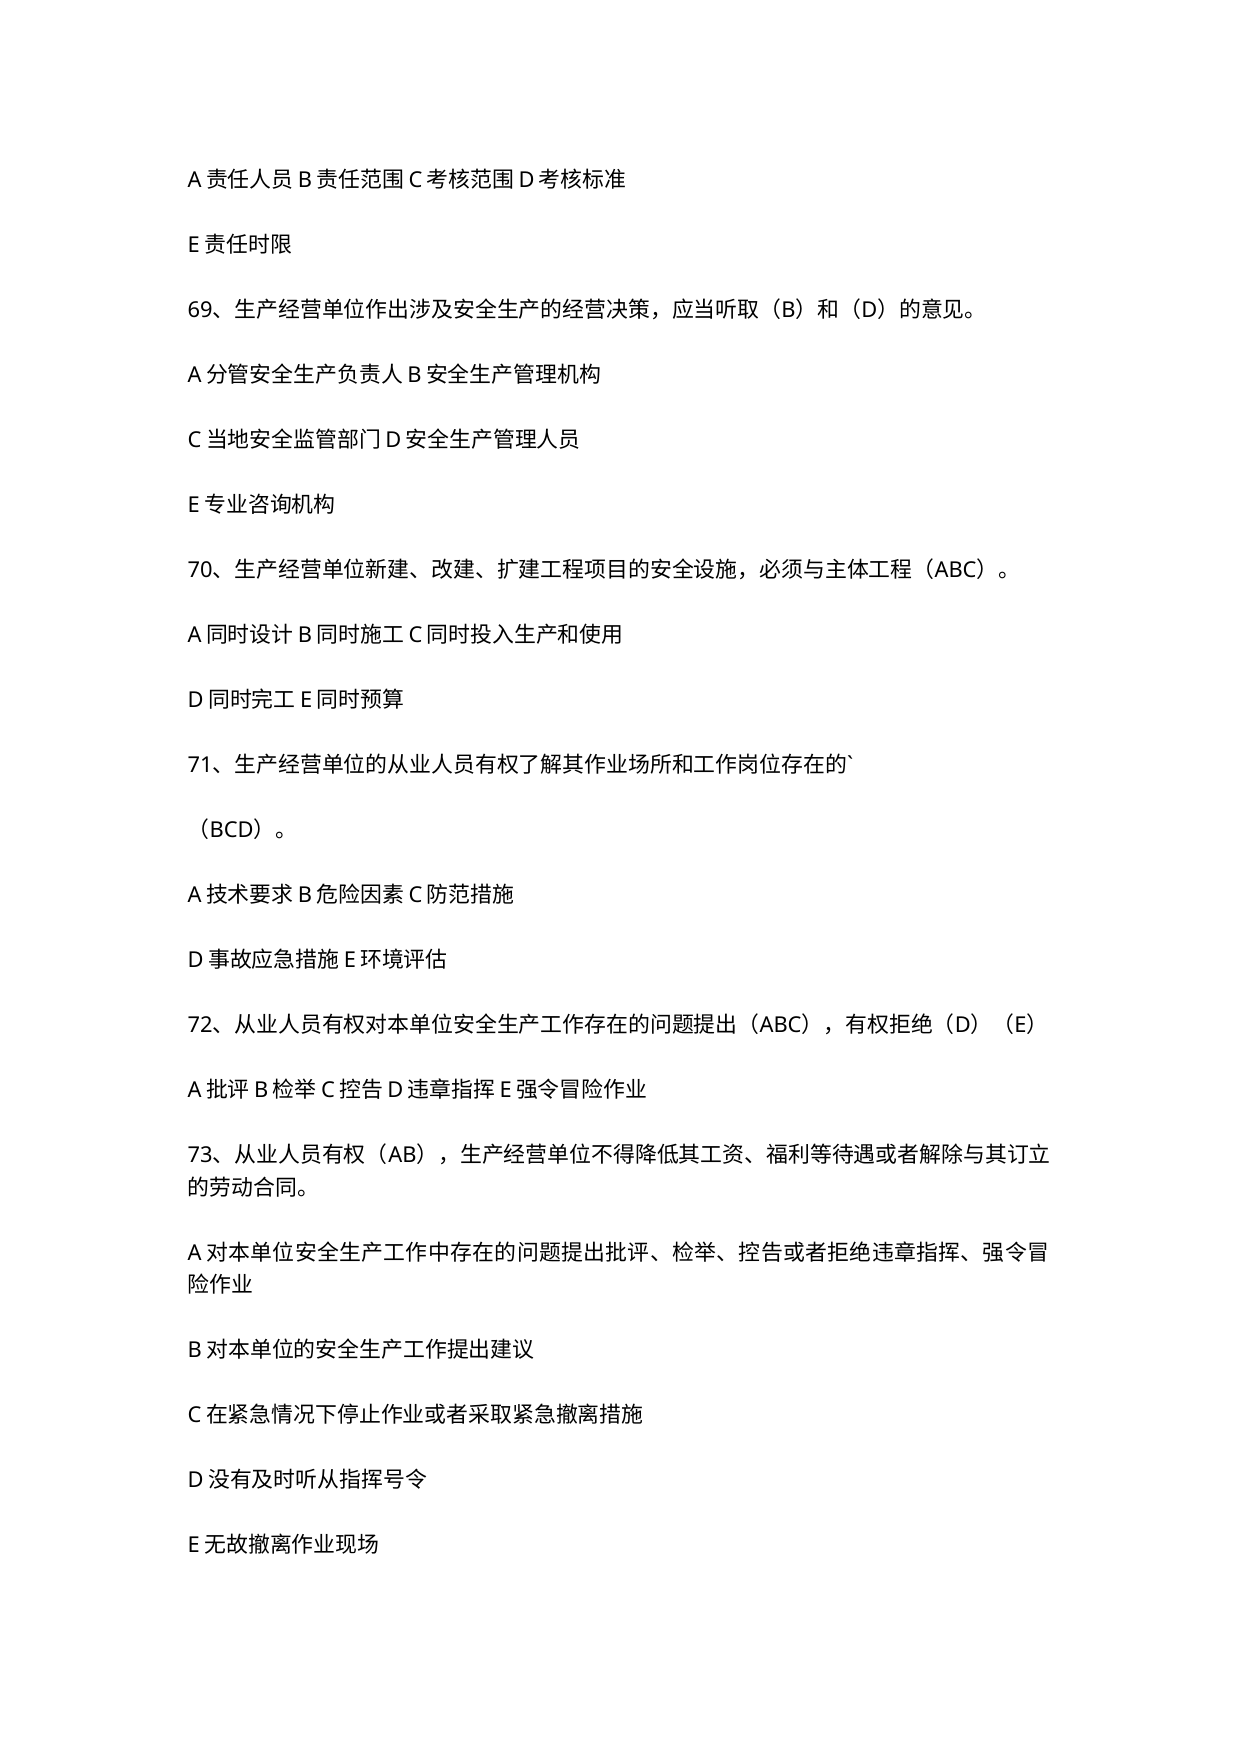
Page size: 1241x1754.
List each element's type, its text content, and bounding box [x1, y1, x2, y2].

text C在紧急情况下停止作业或者采取紧急撤离措施 [187, 1397, 1053, 1429]
text 70、生产经营单位新建、改建、扩建工程项目的安全设施，必须与主体工程（ABC）。 [187, 552, 1053, 584]
text 73、从业人员有权（AB），生产经营单位不得降低其工资、福利等待遇或者解除与其订立的劳动合同。 [187, 1137, 1053, 1202]
text A批评B检举C控告D违章指挥E强令冒险作业 [187, 1072, 1053, 1104]
text B对本单位的安全生产工作提出建议 [187, 1332, 1053, 1364]
text E无故撤离作业现场 [187, 1527, 1053, 1559]
text C当地安全监管部门D安全生产管理人员 [187, 422, 1053, 454]
text A同时设计B同时施工C同时投入生产和使用 [187, 617, 1053, 649]
text A责任人员B责任范围C考核范围D考核标准 [187, 162, 1053, 194]
text E专业咨询机构 [187, 487, 1053, 519]
text （BCD）。 [187, 812, 1053, 844]
text D事故应急措施E环境评估 [187, 942, 1053, 974]
text D没有及时听从指挥号令 [187, 1462, 1053, 1494]
text A分管安全生产负责人B安全生产管理机构 [187, 357, 1053, 389]
text 69、生产经营单位作出涉及安全生产的经营决策，应当听取（B）和（D）的意见。 [187, 292, 1053, 324]
text 72、从业人员有权对本单位安全生产工作存在的问题提出（ABC），有权拒绝（D）（E） [187, 1007, 1053, 1039]
text A对本单位安全生产工作中存在的问题提出批评、检举、控告或者拒绝违章指挥、强令冒险作业 [187, 1234, 1053, 1299]
text D同时完工E同时预算 [187, 682, 1053, 714]
text E责任时限 [187, 227, 1053, 259]
text A技术要求B危险因素C防范措施 [187, 877, 1053, 909]
text 71、生产经营单位的从业人员有权了解其作业场所和工作岗位存在的` [187, 747, 1053, 779]
